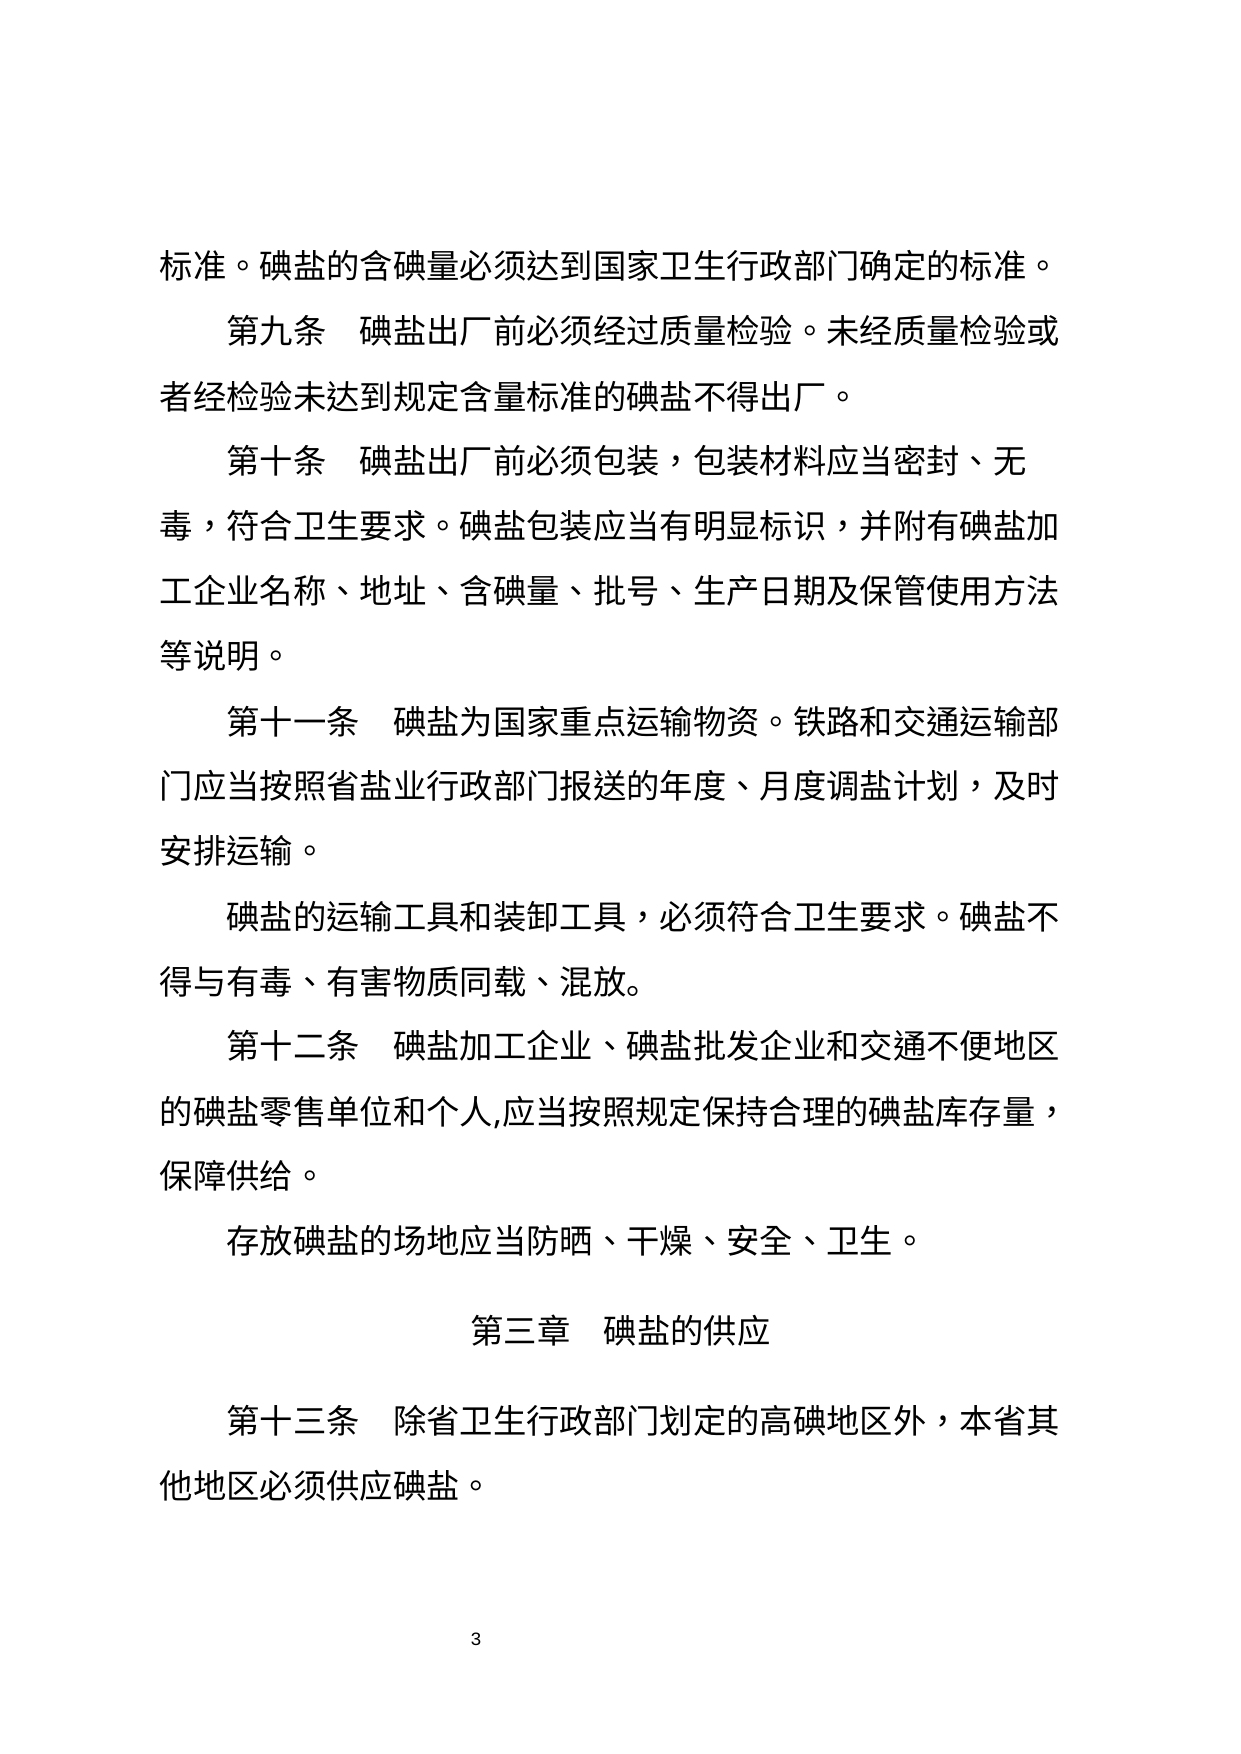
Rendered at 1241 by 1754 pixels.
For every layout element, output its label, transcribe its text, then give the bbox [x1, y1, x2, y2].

text 碘盐的运输工具和装卸工具，必须符合卫生要求。碘盐不得与有毒、有害物质同载、混放。 [159, 883, 1081, 1013]
text 存放碘盐的场地应当防晒、干燥、安全、卫生。 [159, 1208, 1081, 1273]
text 第九条 碘盐出厂前必须经过质量检验。未经质量检验或者经检验未达到规定含量标准的碘盐不得出厂。 [159, 298, 1081, 428]
text 第十一条 碘盐为国家重点运输物资。铁路和交通运输部门应当按照省盐业行政部门报送的年度、月度调盐计划，及时安排运输。 [159, 688, 1081, 883]
text 第十三条 除省卫生行政部门划定的高碘地区外，本省其他地区必须供应碘盐。 [159, 1388, 1081, 1518]
text 第十条 碘盐出厂前必须包装，包装材料应当密封、无毒，符合卫生要求。碘盐包装应当有明显标识，并附有碘盐加工企业名称、地址、含碘量、批号、生产日期及保管使用方法等说明。 [159, 428, 1081, 688]
text 第三章 碘盐的供应 [159, 1298, 1081, 1363]
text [159, 233, 1081, 298]
text 第十二条 碘盐加工企业、碘盐批发企业和交通不便地区的碘盐零售单位和个人,应当按照规定保持合理的碘盐库存量，保障供给。 [159, 1013, 1081, 1208]
